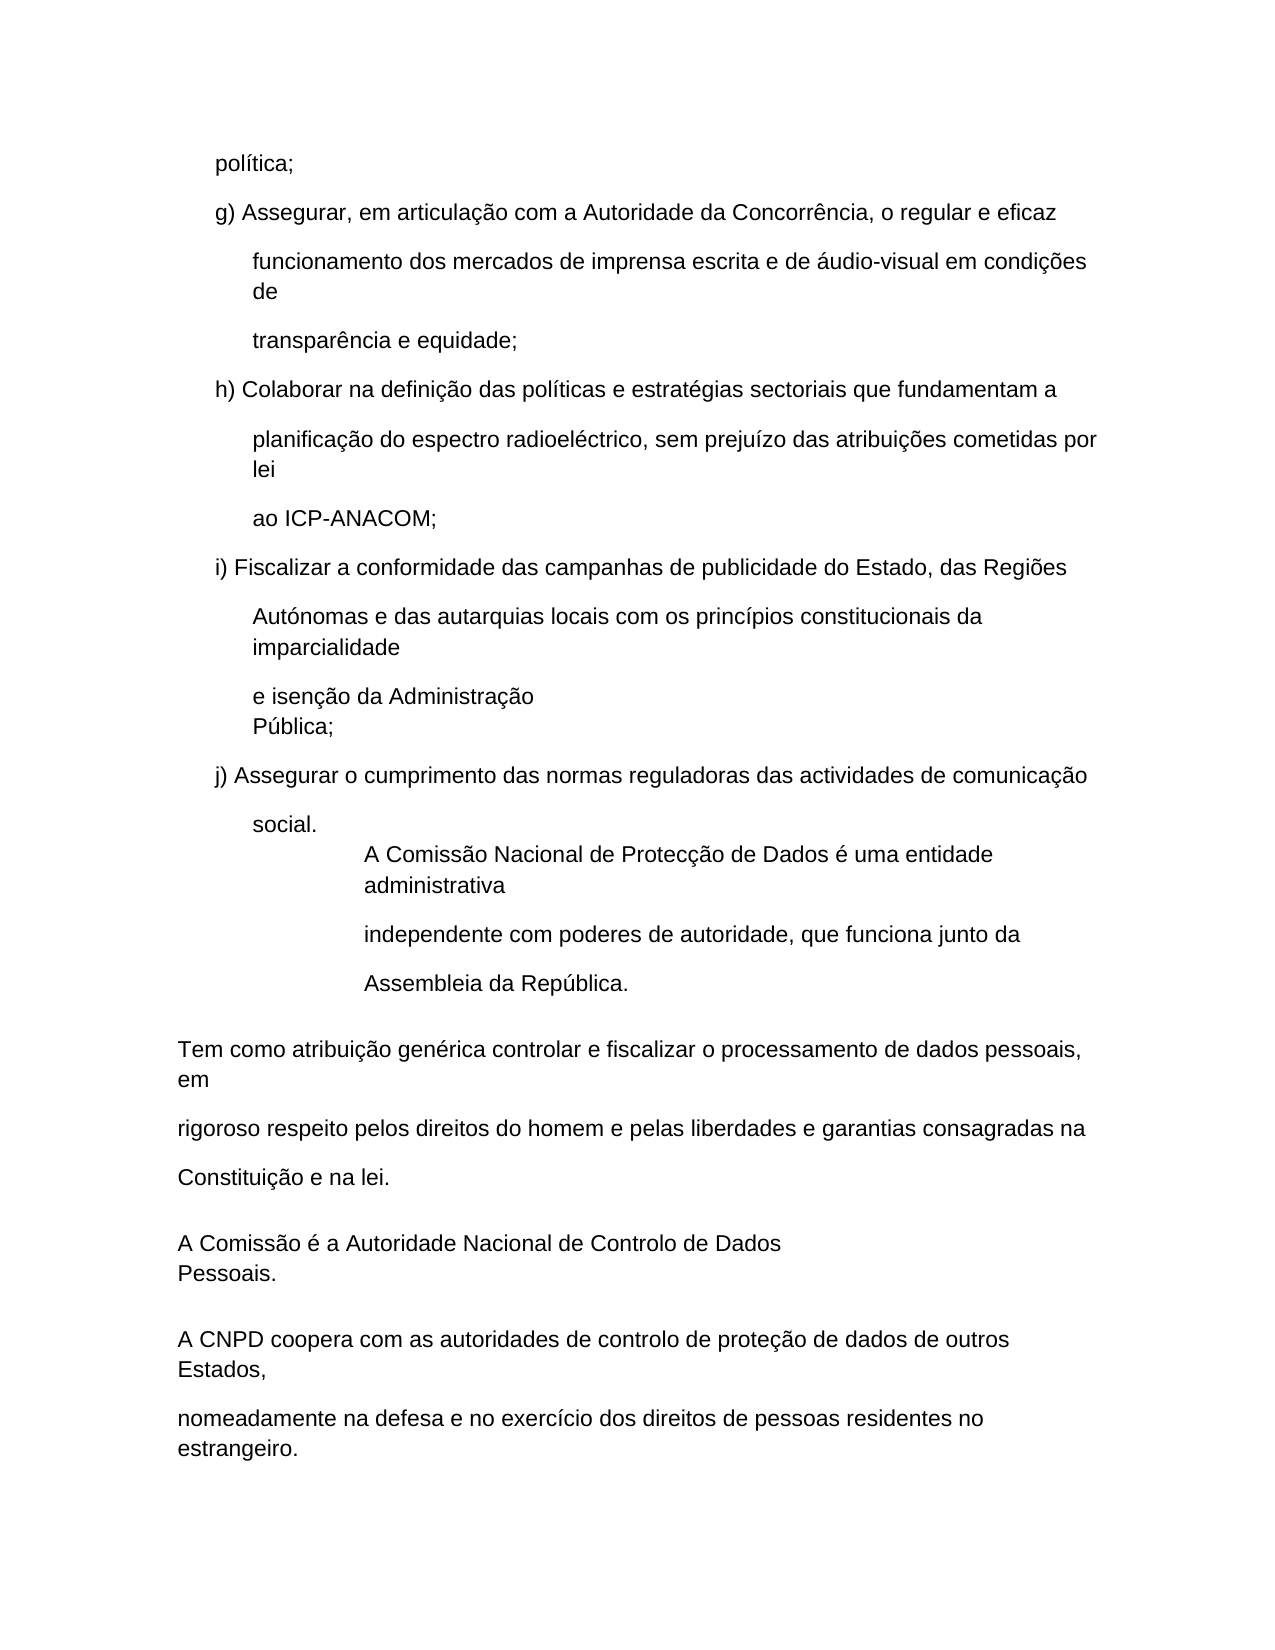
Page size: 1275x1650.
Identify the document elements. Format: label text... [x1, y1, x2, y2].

text ao ICP-ANACOM; [252, 505, 447, 531]
text social. [252, 811, 346, 837]
text Assembleia da República. [364, 970, 636, 996]
text A Comissão Nacional de Protecção de Dados é uma entidade administrativa [364, 841, 1098, 898]
text Autónomas e das autarquias locais com os princípios constitucionais da imparcialidade [252, 603, 1098, 660]
text nomeadamente na defesa e no exercício dos direitos de pessoas residentes no estrangeiro. [177, 1405, 1061, 1461]
text h) Colaborar na definição das políticas e estratégias sectoriais que fundamentam a [215, 376, 1098, 403]
text j) Assegurar o cumprimento das normas reguladoras das actividades de comunicação [215, 762, 1098, 788]
text Constituição e na lei. [177, 1164, 406, 1190]
text planificação do espectro radioeléctrico, sem prejuízo das atribuições cometidas por lei [252, 426, 1098, 482]
text A CNPD coopera com as autoridades de controlo de proteção de dados de outros Estados, [177, 1326, 1098, 1382]
text rigoroso respeito pelos direitos do homem e pelas liberdades e garantias consagradas na [177, 1115, 1098, 1141]
text g) Assegurar, em articulação com a Autoridade da Concorrência, o regular e eficaz [215, 199, 1098, 225]
text Tem como atribuição genérica controlar e fiscalizar o processamento de dados pessoais, em [177, 1036, 1098, 1092]
text transparência e equidade; [252, 327, 531, 353]
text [215, 150, 1010, 176]
text funcionamento dos mercados de imprensa escrita e de áudio-visual em condições de [252, 248, 1098, 304]
text i) Fiscalizar a conformidade das campanhas de publicidade do Estado, das Regiões [215, 554, 1098, 580]
text e isenção da Administração Pública; [252, 683, 621, 739]
text A Comissão é a Autoridade Nacional de Controlo de Dados Pessoais. [177, 1230, 846, 1286]
text independente com poderes de autoridade, que funciona junto da [364, 921, 1098, 947]
